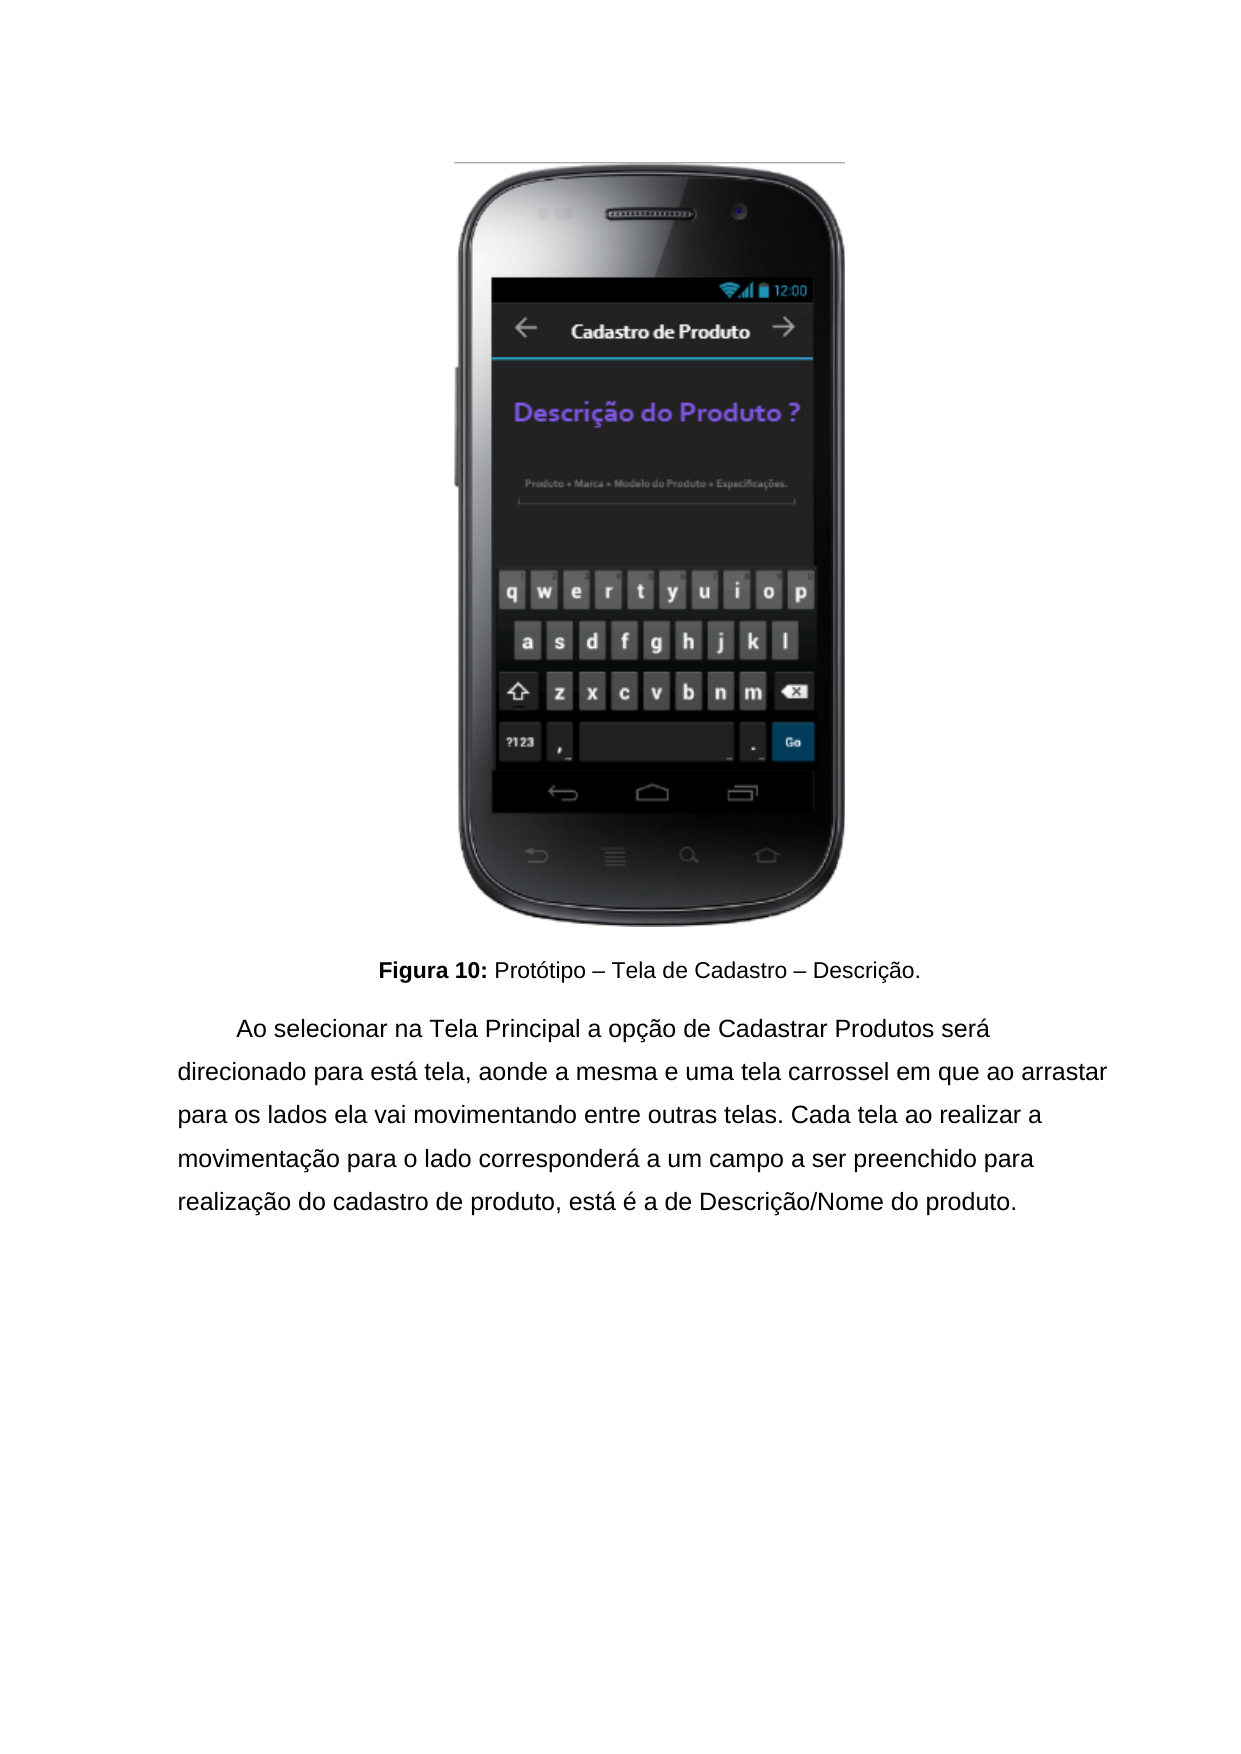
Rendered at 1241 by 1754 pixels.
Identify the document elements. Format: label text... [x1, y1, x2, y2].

text Figura 10: Protótipo – Tela de Cadastro – Descrição. [177, 957, 1122, 984]
picture [454, 162, 845, 927]
text Ao selecionar na Tela Principal a opção de Cadastrar Produtos será direcionado para está tela, aonde a mesma e uma tela carrossel em que ao arrastar para os lados ela vai movimentando entre outras telas. Cada tela ao realizar a movimentação para o lado corresponderá a um campo a ser preenchido para realização do cadastro de produto, está é a de Descrição/Nome do produto. [177, 1014, 1122, 1215]
